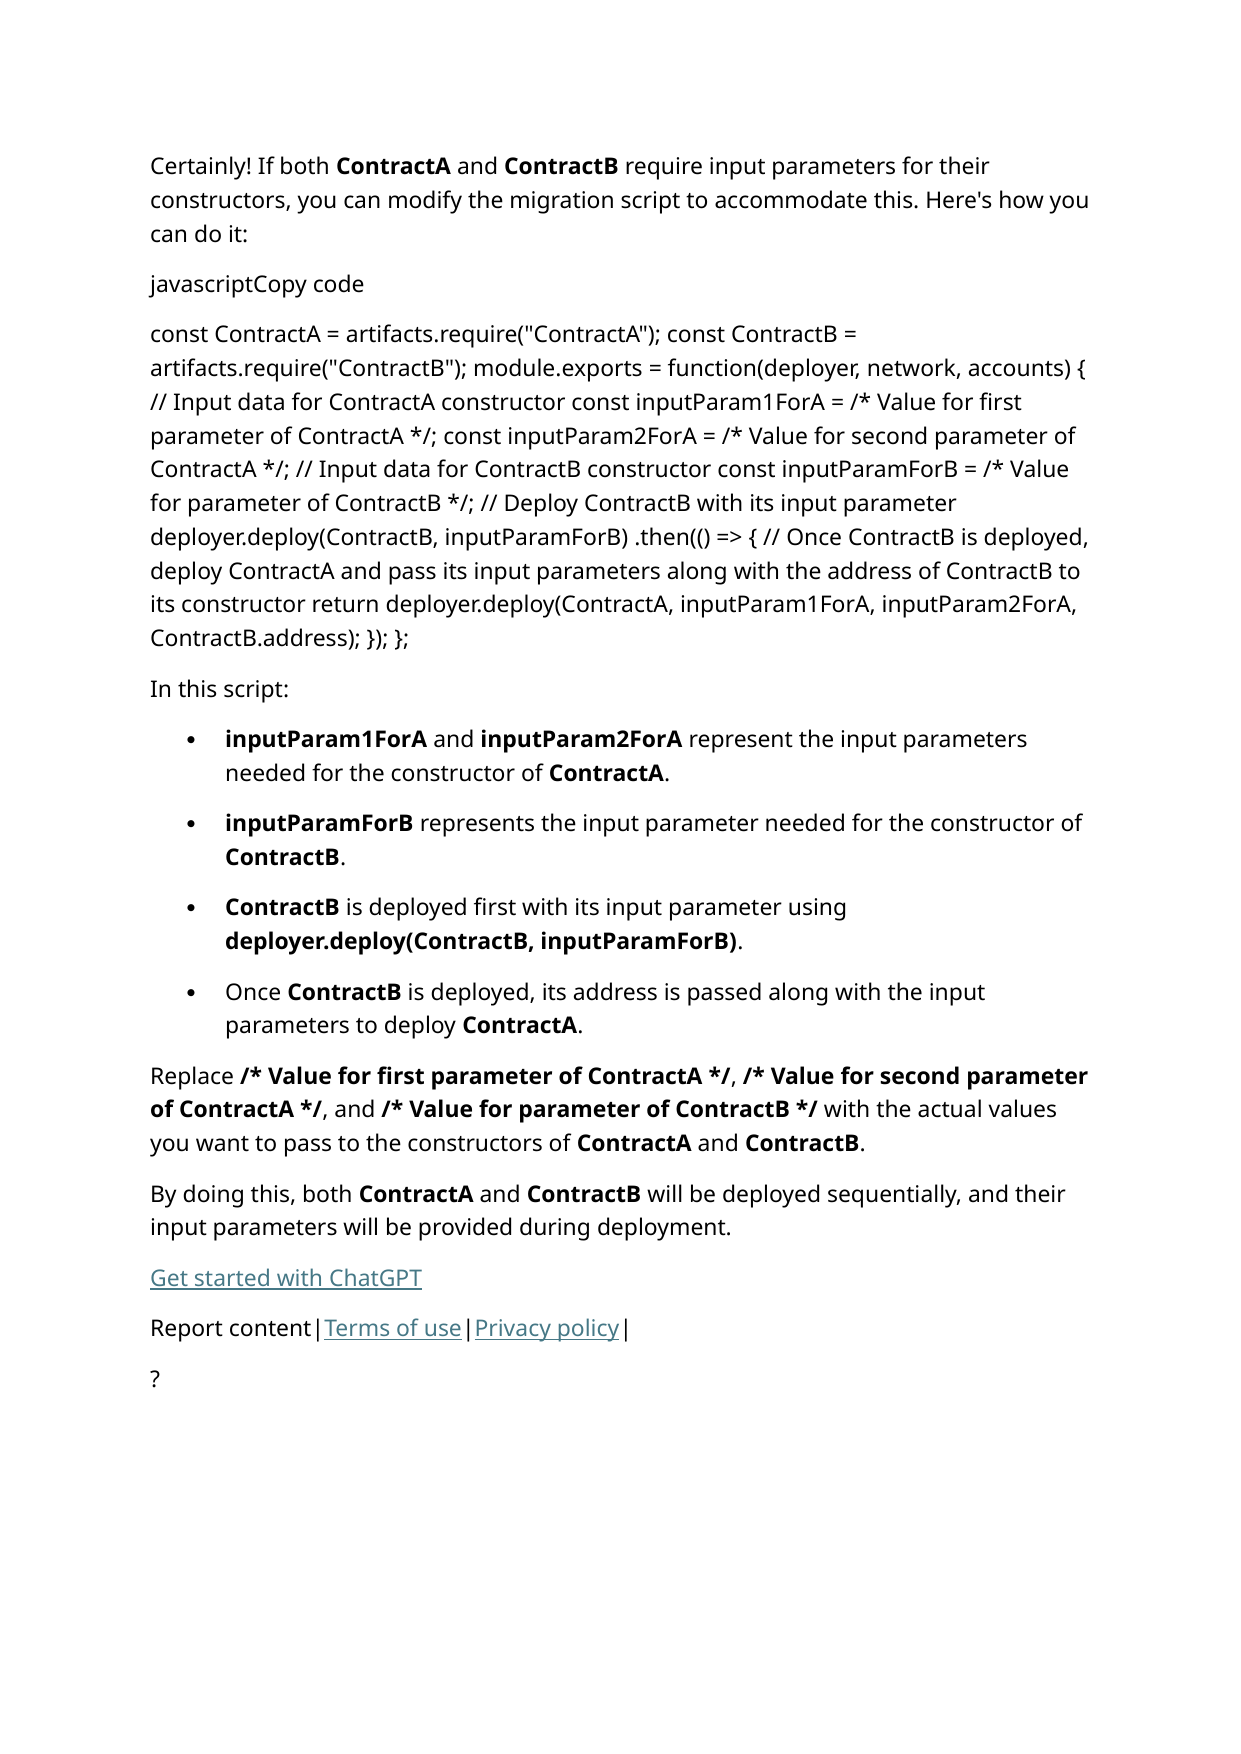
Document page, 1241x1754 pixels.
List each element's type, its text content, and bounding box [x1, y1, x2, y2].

text javascriptCopy code [150, 268, 1090, 299]
text ? [150, 1362, 1090, 1394]
text const ContractA = artifacts.require("ContractA"); const ContractB = artifacts.require("ContractB"); module.exports = function(deployer, network, accounts) { // Input data for ContractA constructor const inputParam1ForA = /* Value for first parameter of ContractA */; const inputParam2ForA = /* Value for second parameter of ContractA */; // Input data for ContractB constructor const inputParamForB = /* Value for parameter of ContractB */; // Deploy ContractB with its input parameter deployer.deploy(ContractB, inputParamForB) .then(() => { // Once ContractB is deployed, deploy ContractA and pass its input parameters along with the address of ContractB to its constructor return deployer.deploy(ContractA, inputParam1ForA, inputParam2ForA, ContractB.address); }); }; [150, 318, 1090, 653]
list inputParamForB represents the input parameter needed for the constructor of ContractB. [187, 807, 1090, 872]
text By doing this, both ContractA and ContractB will be deployed sequentially, and their input parameters will be provided during deployment. [150, 1177, 1090, 1242]
text In this script: [150, 672, 1090, 704]
list Once ContractB is deployed, its address is passed along with the input parameters to deploy ContractA. [187, 975, 1090, 1040]
text Replace /* Value for first parameter of ContractA */, /* Value for second parameter of ContractA */, and /* Value for parameter of ContractB */ with the actual values you want to pass to the constructors of ContractA and ContractB. [150, 1059, 1090, 1158]
text Get started with ChatGPT [150, 1262, 1090, 1293]
list ContractB is deployed first with its input parameter using deployer.deploy(ContractB, inputParamForB). [187, 891, 1090, 956]
text Certainly! If both ContractA and ContractB require input parameters for their constructors, you can modify the migration script to accommodate this. Here's how you can do it: [150, 150, 1090, 249]
list inputParam1ForA and inputParam2ForA represent the input parameters needed for the constructor of ContractA. [187, 723, 1090, 788]
text Report content|Terms of use|Privacy policy| [150, 1312, 1090, 1343]
